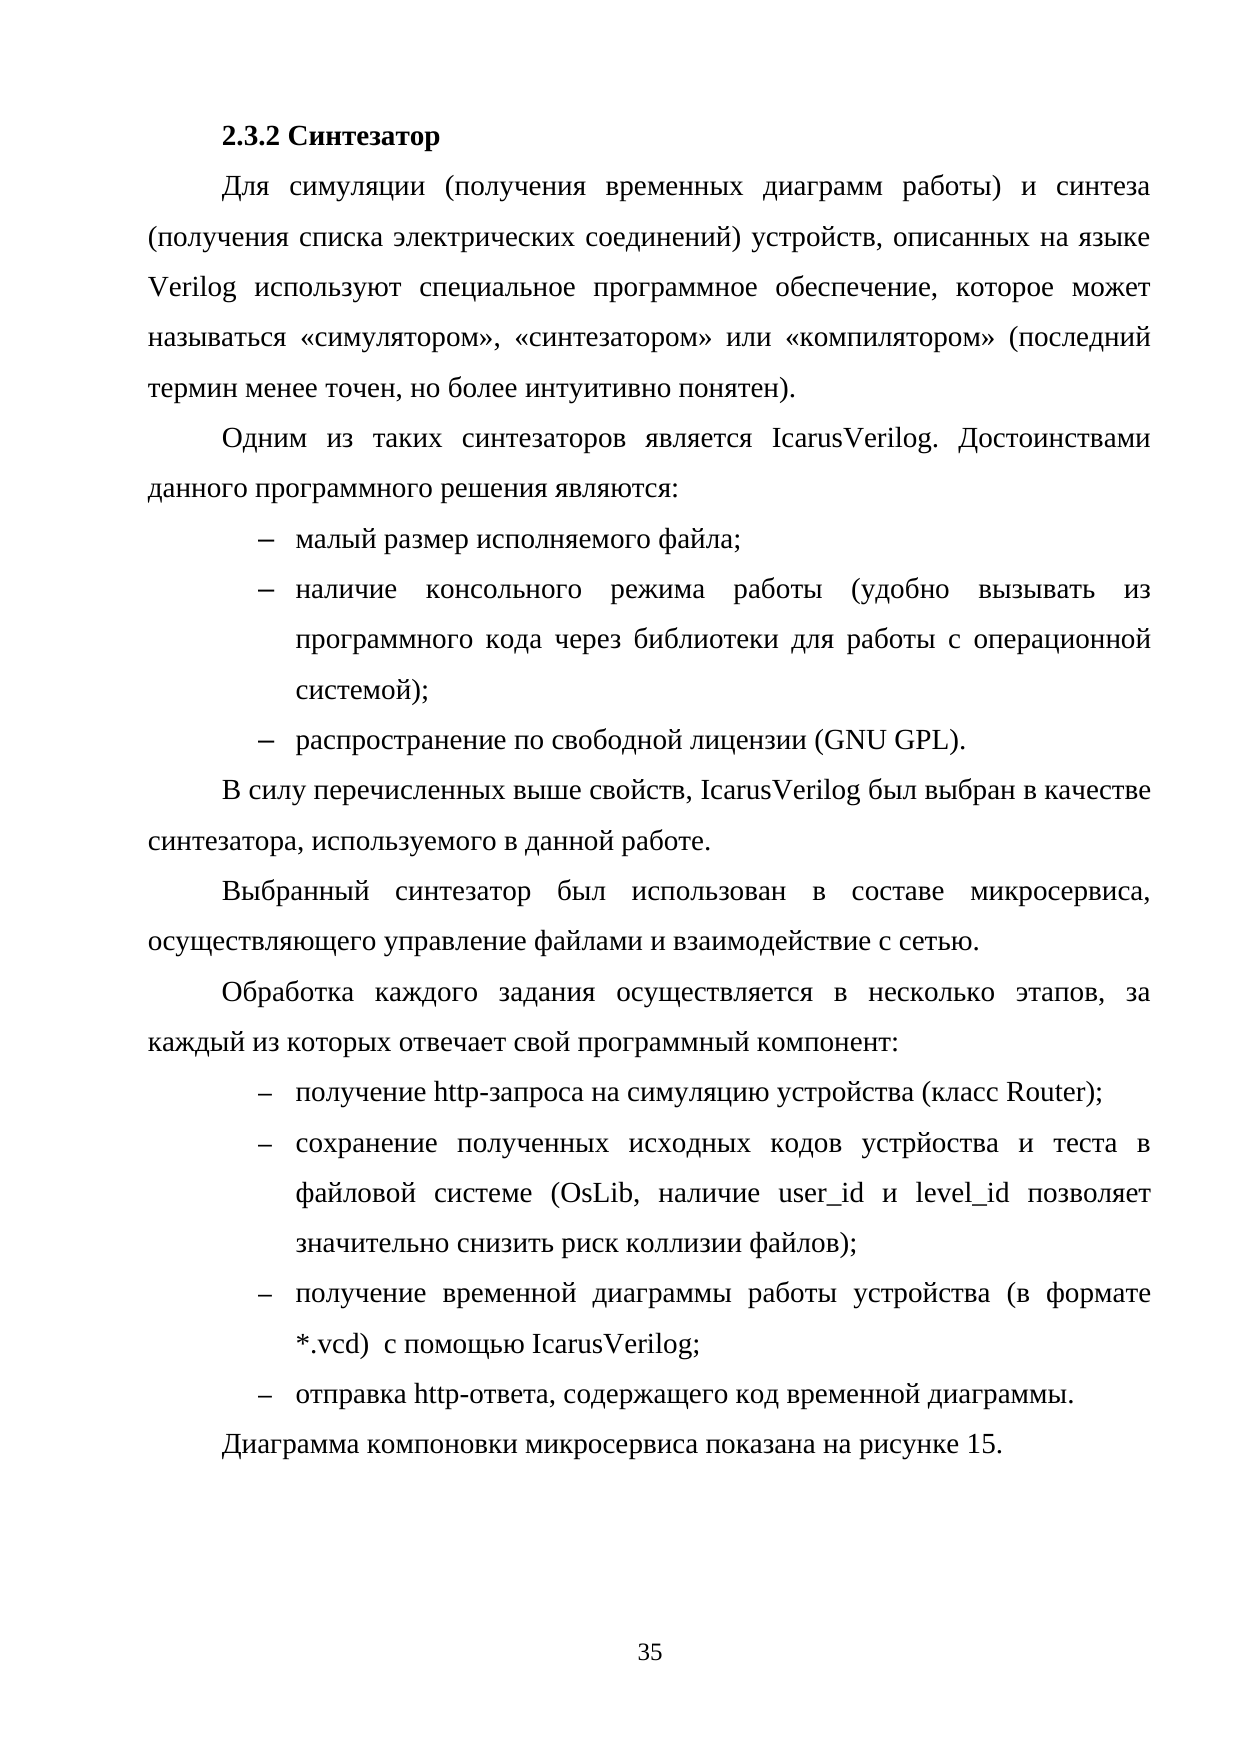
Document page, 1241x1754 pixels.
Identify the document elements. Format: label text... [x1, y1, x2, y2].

list отправка http-ответа, содержащего код временной диаграммы. [258, 1376, 1152, 1410]
list получение временной диаграммы работы устройства (в формате *.vcd) с помощью IcarusVerilog; [258, 1276, 1152, 1359]
list Обработка каждого задания осуществляется в несколько этапов, за каждый из которых отвечает свой программный компонент: [148, 974, 1152, 1058]
subtitle 2.3.2 Синтезатор [148, 118, 1152, 152]
list наличие консольного режима работы (удобно вызывать из программного кода через библиотеки для работы с операционной системой); [258, 571, 1152, 705]
list получение http-запроса на симуляцию устройства (класс Router); [258, 1074, 1152, 1108]
list Диаграмма компоновки микросервиса показана на рисунке 15. [148, 1427, 1152, 1460]
list В силу перечисленных выше свойств, IcarusVerilog был выбран в качестве синтезатора, используемого в данной работе. [148, 772, 1152, 856]
list Выбранный синтезатор был использован в составе микросервиса, осуществляющего управление файлами и взаимодействие с сетью. [148, 873, 1152, 957]
text Для симуляции (получения временных диаграмм работы) и синтеза (получения списка электрических соединений) устройств, описанных на языке Verilog используют специальное программное обеспечение, которое может называться «симулятором», «синтезатором» или «компилятором» (последний термин менее точен, но более интуитивно понятен). [148, 168, 1152, 403]
text Одним из таких синтезаторов является IcarusVerilog. Достоинствами данного программного решения являются: [148, 420, 1152, 504]
list распространение по свободной лицензии (GNU GPL). [258, 722, 1152, 756]
list малый размер исполняемого файла; [258, 521, 1152, 554]
list сохранение полученных исходных кодов устрйоства и теста в файловой системе (OsLib, наличие user_id и level_id позволяет значительно снизить риск коллизии файлов); [258, 1125, 1152, 1259]
